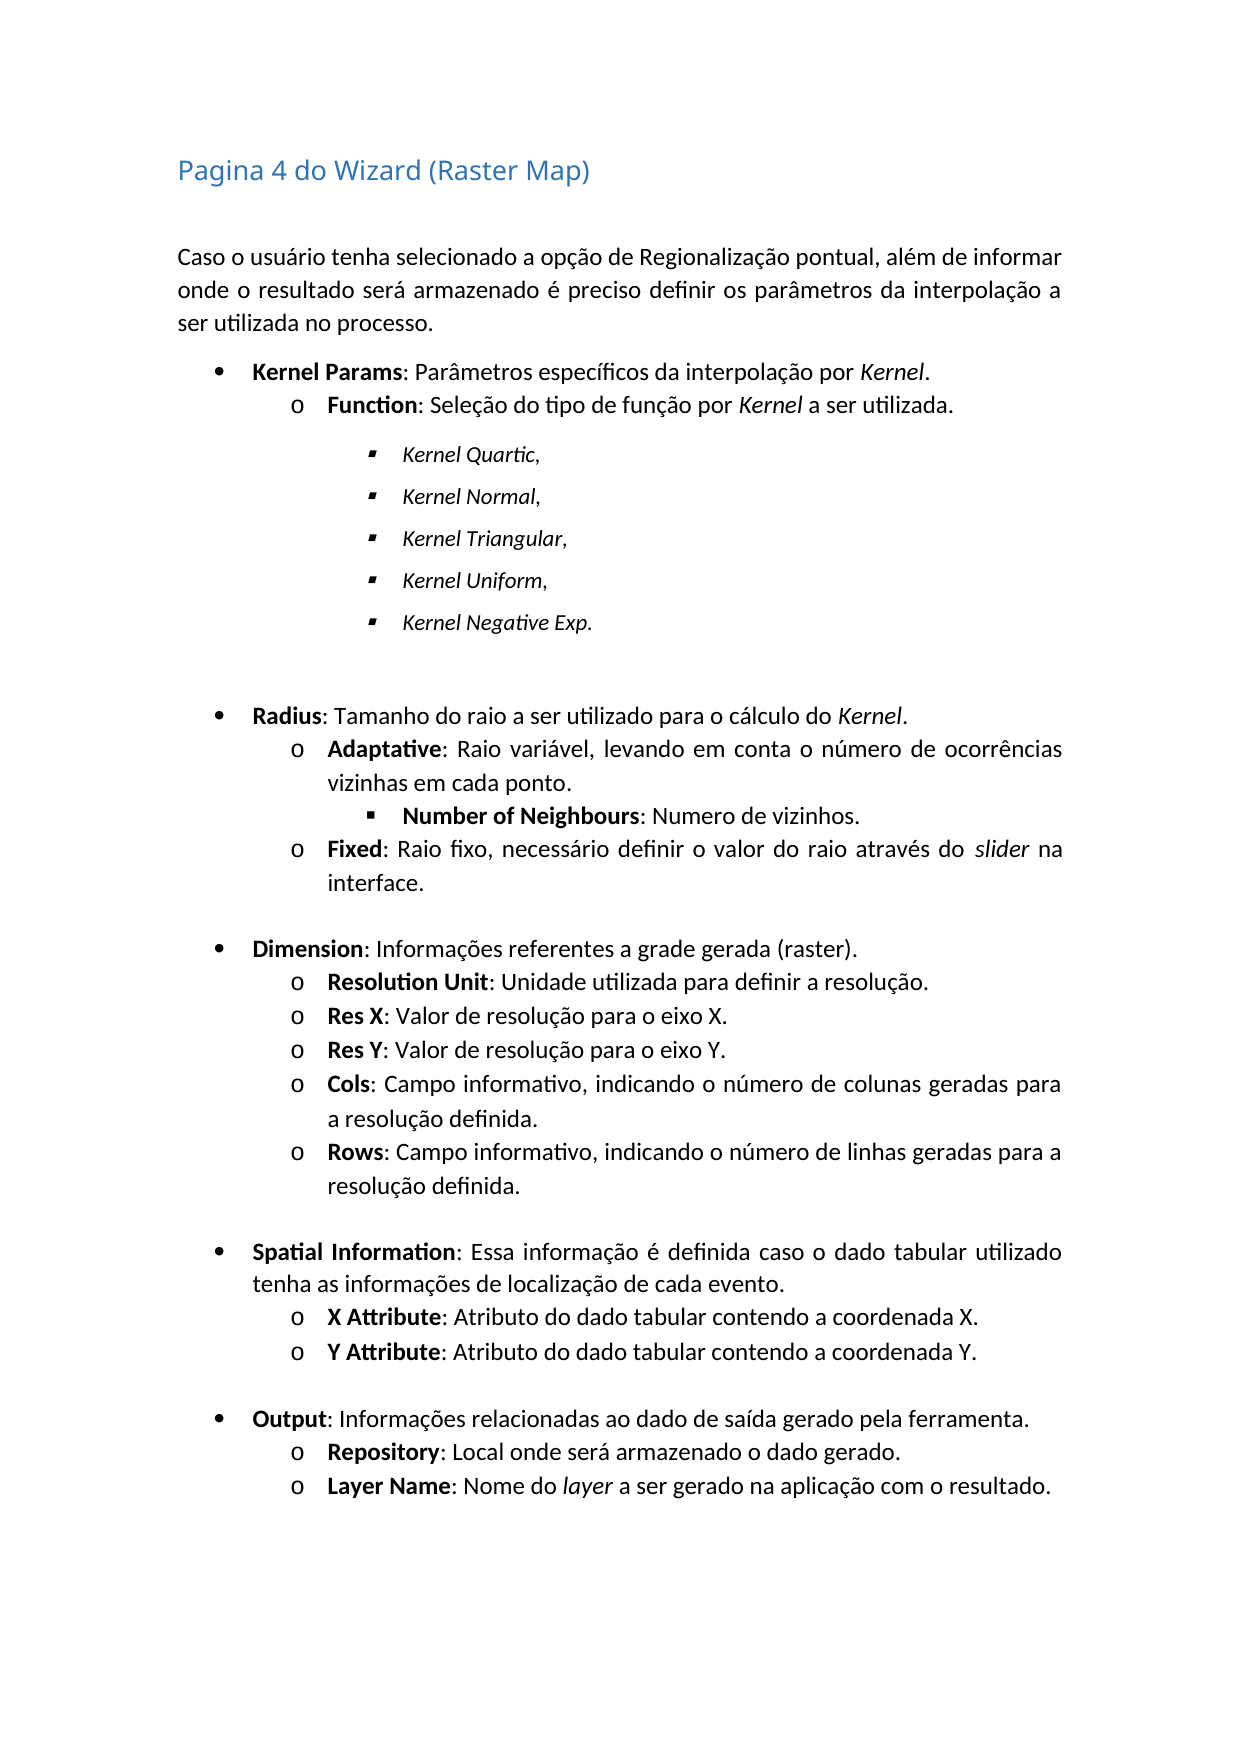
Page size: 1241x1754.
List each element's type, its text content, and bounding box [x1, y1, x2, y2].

list Resolution Unit: Unidade utilizada para definir a resolução. [290, 966, 1063, 997]
text Caso o usuário tenha selecionado a opção de Regionalização pontual, além de informar onde o resultado será armazenado é preciso definir os parâmetros da interpolação a ser utilizada no processo. [177, 241, 1063, 337]
list Res Y: Valor de resolução para o eixo Y. [290, 1034, 1063, 1066]
list X Attribute: Atributo do dado tabular contendo a coordenada X. [290, 1301, 1063, 1333]
list Repository: Local onde será armazenado o dado gerado. [290, 1436, 1063, 1468]
list Adaptative: Raio variável, levando em conta o número de ocorrências vizinhas em cada ponto. [290, 733, 1063, 797]
list Dimension: Informações referentes a grade gerada (raster). [215, 933, 1063, 963]
list Kernel Uniform, [365, 566, 1063, 594]
list Number of Neighbours: Numero de vizinhos. [365, 800, 1063, 830]
list Radius: Tamanho do raio a ser utilizado para o cálculo do Kernel. [215, 700, 1063, 730]
list Layer Name: Nome do layer a ser gerado na aplicação com o resultado. [290, 1470, 1063, 1502]
list Kernel Params: Parâmetros específicos da interpolação por Kernel. [215, 357, 1063, 387]
list Kernel Negative Exp. [365, 608, 1063, 636]
list Fixed: Raio fixo, necessário definir o valor do raio através do slider na interface. [290, 833, 1063, 897]
list Kernel Normal, [365, 482, 1063, 510]
list Y Attribute: Atributo do dado tabular contendo a coordenada Y. [290, 1336, 1063, 1367]
list Rows: Campo informativo, indicando o número de linhas geradas para a resolução definida. [290, 1136, 1063, 1200]
list Kernel Triangular, [365, 524, 1063, 552]
list Function: Seleção do tipo de função por Kernel a ser utilizada. [290, 389, 1063, 421]
list Cols: Campo informativo, indicando o número de colunas geradas para a resolução definida. [290, 1068, 1063, 1133]
list Kernel Quartic, [365, 440, 1063, 468]
list Res X: Valor de resolução para o eixo X. [290, 1000, 1063, 1032]
list Output: Informações relacionadas ao dado de saída gerado pela ferramenta. [215, 1403, 1063, 1433]
subtitle Pagina 4 do Wizard (Raster Map) [177, 152, 1063, 189]
list Spatial Information: Essa informação é definida caso o dado tabular utilizado tenha as informações de localização de cada evento. [215, 1236, 1063, 1299]
